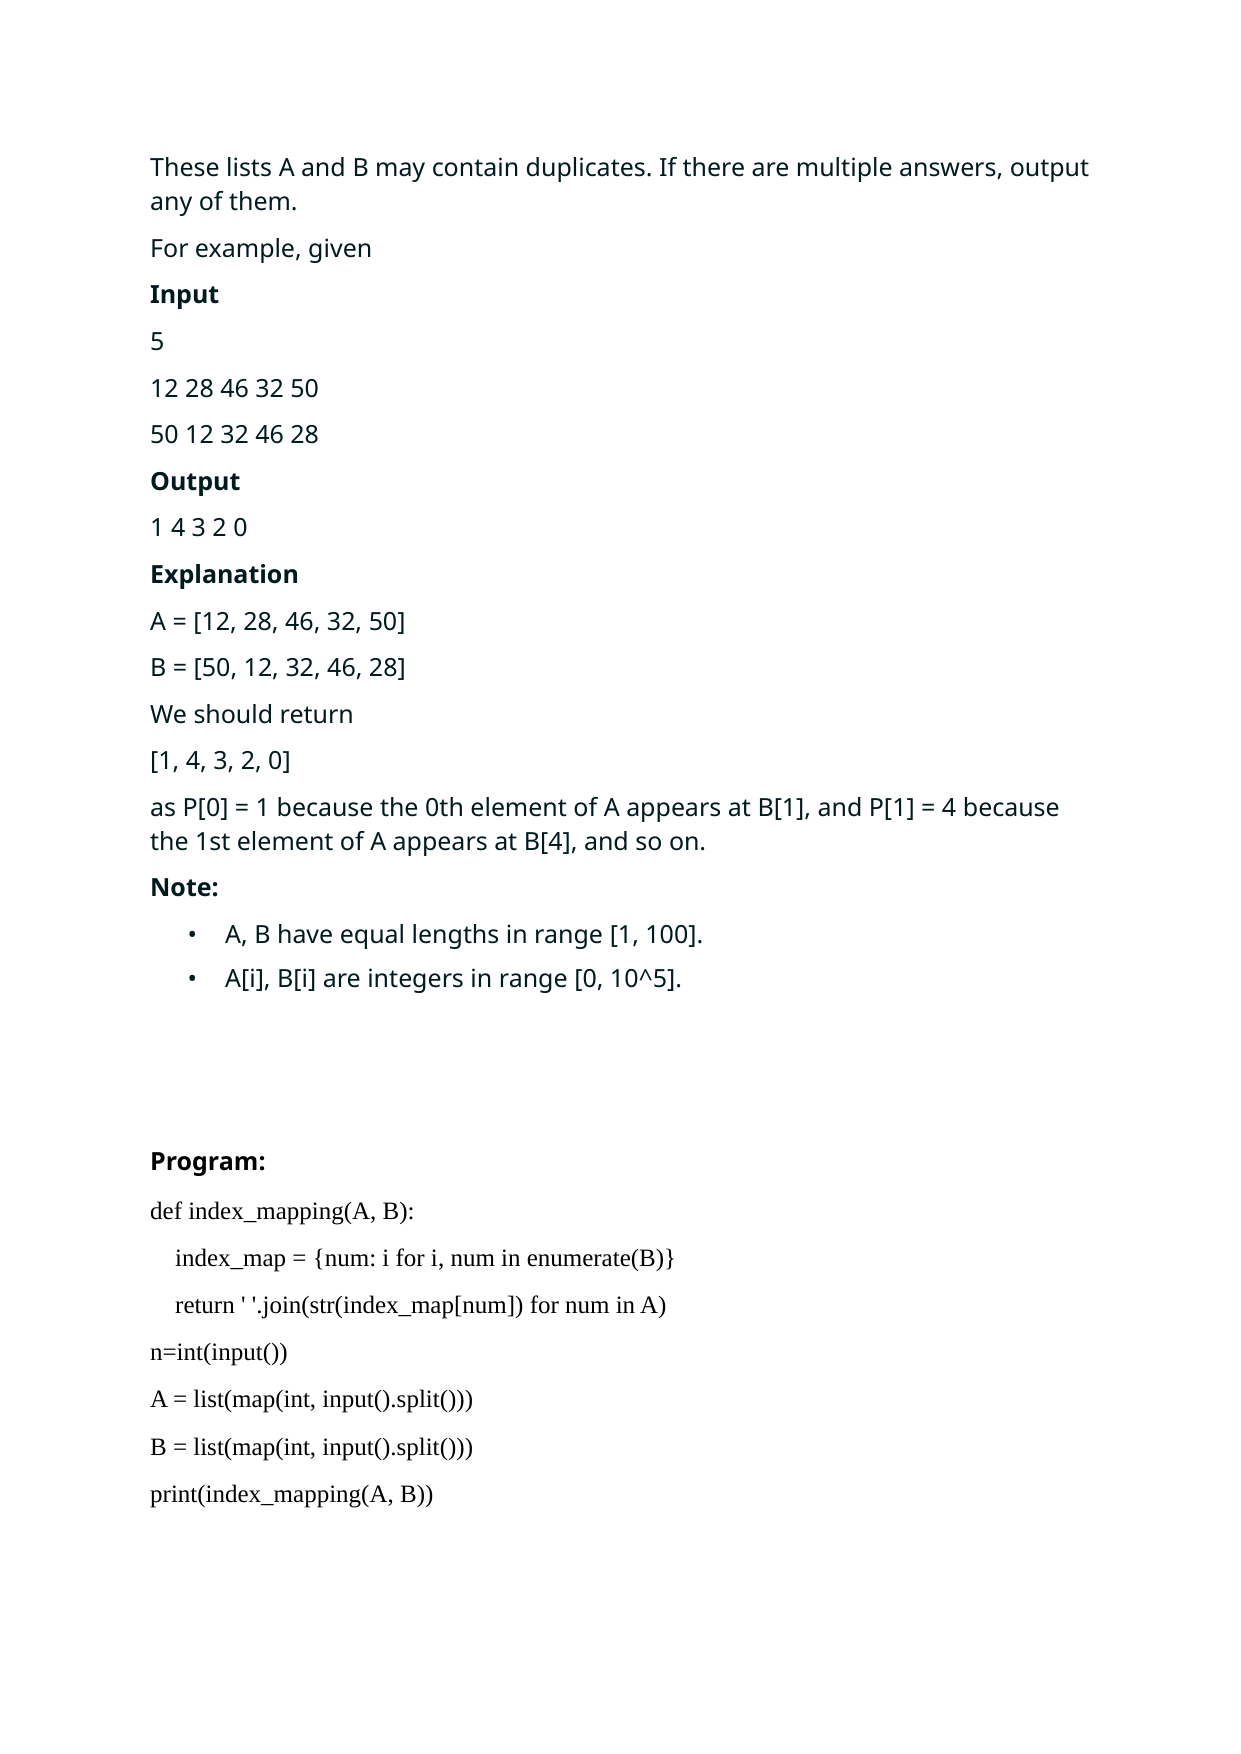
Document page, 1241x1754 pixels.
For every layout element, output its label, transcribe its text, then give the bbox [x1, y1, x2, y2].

list A[i], B[i] are integers in range [0, 10^5]. [187, 961, 1090, 995]
text B = list(map(int, input().split())) [150, 1432, 1090, 1460]
text These lists A and B may contain duplicates. If there are multiple answers, output any of them. [150, 150, 1090, 218]
text A = [12, 28, 46, 32, 50] [150, 603, 1090, 637]
text 5 [150, 324, 1090, 358]
text 50 12 32 46 28 [150, 417, 1090, 451]
text [1, 4, 3, 2, 0] [150, 743, 1090, 777]
text as P[0] = 1 because the 0th element of A appears at B[1], and P[1] = 4 because the 1st element of A appears at B[4], and so on. [150, 789, 1090, 857]
text def index_mapping(A, B): [150, 1196, 1090, 1225]
text Output [150, 463, 1090, 497]
text A = list(map(int, input().split())) [150, 1384, 1090, 1413]
text Input [150, 277, 1090, 311]
text For example, given [150, 231, 1090, 265]
text Program: [150, 1143, 1090, 1177]
text print(index_mapping(A, B)) [150, 1479, 1090, 1507]
text 12 28 46 32 50 [150, 370, 1090, 404]
text index_map = {num: i for i, num in enumerate(B)} [150, 1243, 1090, 1272]
text return ' '.join(str(index_map[num]) for num in A) [150, 1290, 1090, 1319]
text 1 4 3 2 0 [150, 510, 1090, 544]
text B = [50, 12, 32, 46, 28] [150, 650, 1090, 684]
text n=int(input()) [150, 1337, 1090, 1366]
list A, B have equal lengths in range [1, 100]. [187, 917, 1090, 951]
text Explanation [150, 557, 1090, 591]
text Note: [150, 870, 1090, 904]
text We should return [150, 696, 1090, 730]
